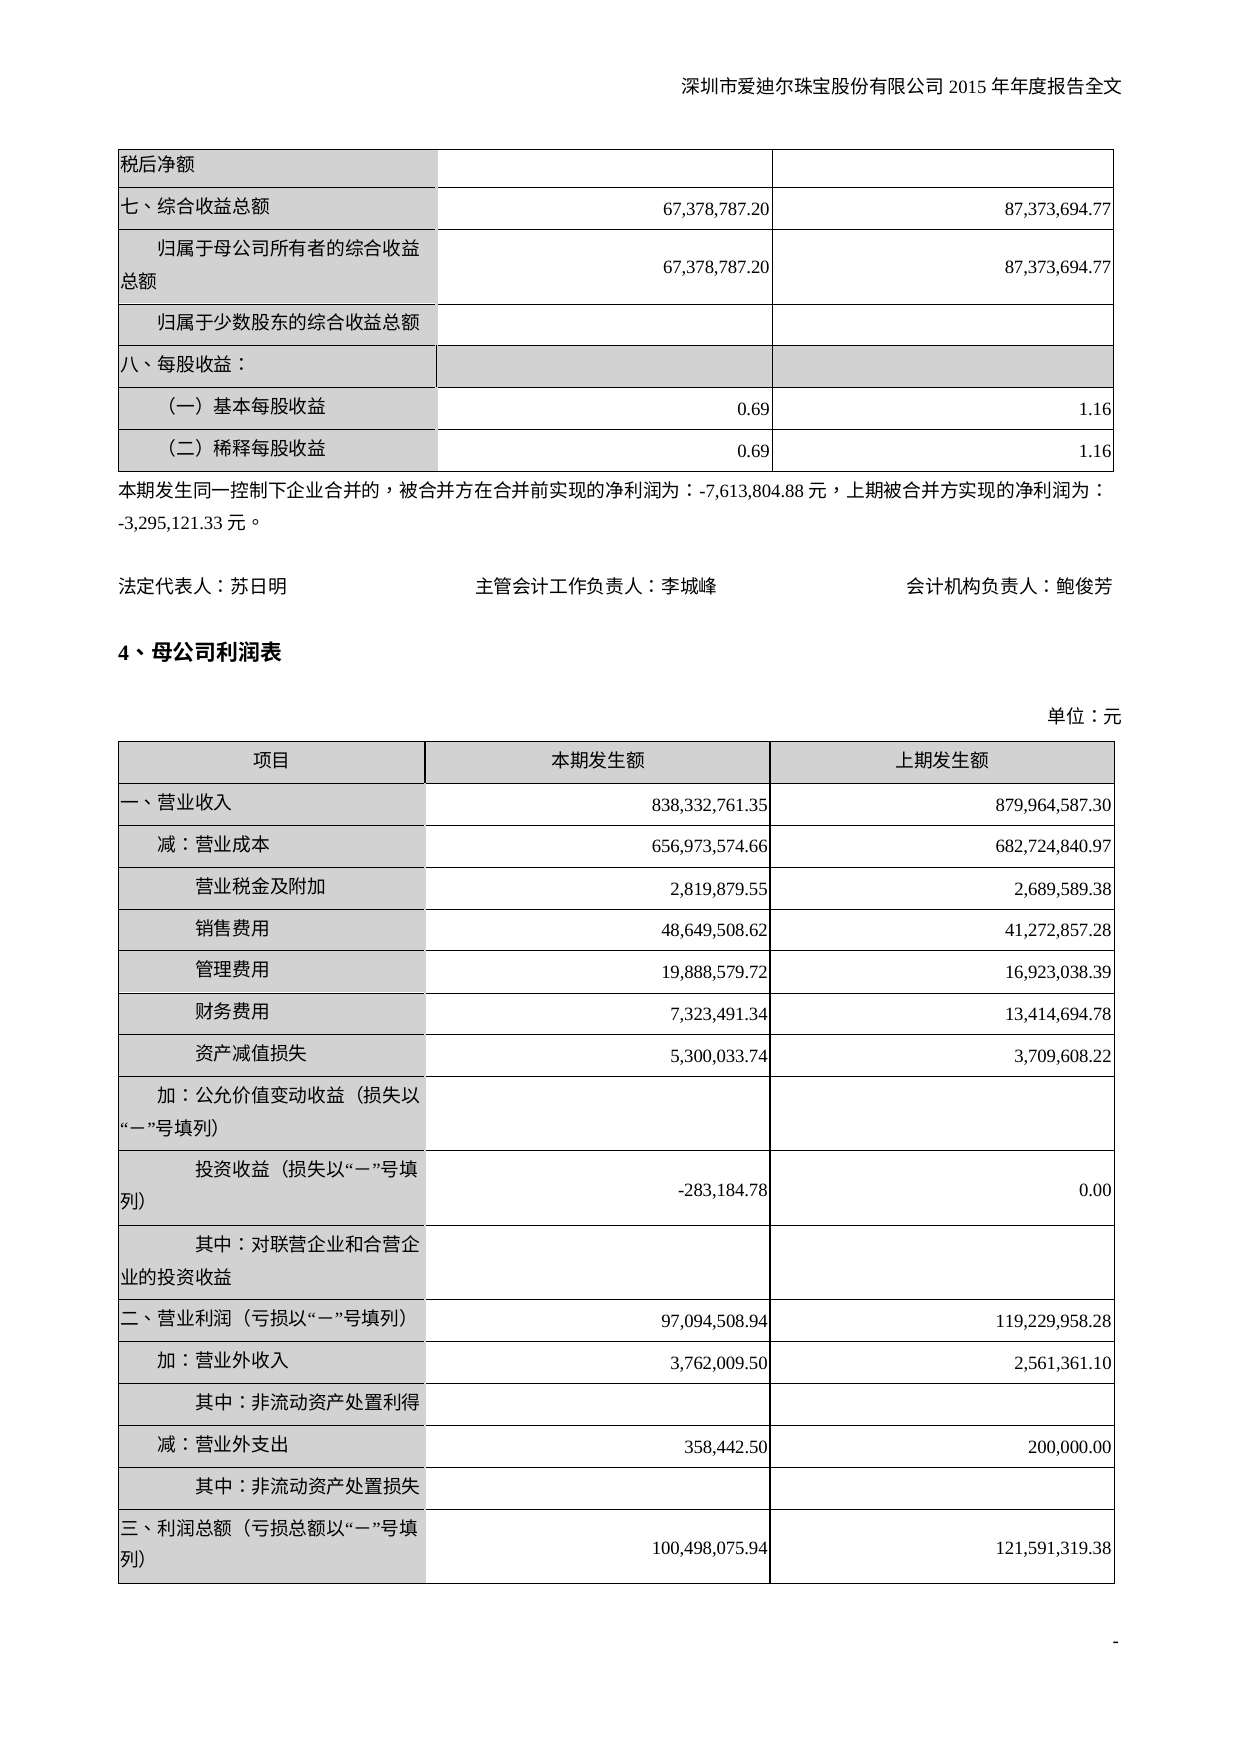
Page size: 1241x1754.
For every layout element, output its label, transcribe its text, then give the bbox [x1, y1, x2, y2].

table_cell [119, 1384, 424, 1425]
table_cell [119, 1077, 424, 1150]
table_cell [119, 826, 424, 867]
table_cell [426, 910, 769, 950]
text 法定代表人：苏日明 主管会计工作负责人：李城峰 会计机构负责人：鲍俊芳 [118, 573, 1122, 599]
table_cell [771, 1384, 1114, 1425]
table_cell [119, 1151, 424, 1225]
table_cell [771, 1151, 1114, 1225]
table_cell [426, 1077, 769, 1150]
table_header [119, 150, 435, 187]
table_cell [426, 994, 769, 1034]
subtitle 4、母公司利润表 [118, 637, 1122, 667]
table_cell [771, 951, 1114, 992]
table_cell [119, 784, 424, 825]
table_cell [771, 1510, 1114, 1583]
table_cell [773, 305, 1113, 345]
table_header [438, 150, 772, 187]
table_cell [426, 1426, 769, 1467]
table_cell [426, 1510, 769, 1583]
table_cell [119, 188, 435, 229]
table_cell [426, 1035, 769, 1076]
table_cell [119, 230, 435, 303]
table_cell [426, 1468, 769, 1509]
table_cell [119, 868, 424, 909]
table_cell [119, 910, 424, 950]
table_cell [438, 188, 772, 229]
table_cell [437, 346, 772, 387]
text 单位：元 [102, 704, 1122, 729]
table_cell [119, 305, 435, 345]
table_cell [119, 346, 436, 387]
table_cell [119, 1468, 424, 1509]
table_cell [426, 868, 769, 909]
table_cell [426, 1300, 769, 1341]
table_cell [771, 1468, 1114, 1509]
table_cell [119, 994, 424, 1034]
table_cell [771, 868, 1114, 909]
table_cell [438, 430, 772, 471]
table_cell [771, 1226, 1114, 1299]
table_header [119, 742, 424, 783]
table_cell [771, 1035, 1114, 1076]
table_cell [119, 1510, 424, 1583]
text -3,295,121.33 元。 [118, 509, 1122, 535]
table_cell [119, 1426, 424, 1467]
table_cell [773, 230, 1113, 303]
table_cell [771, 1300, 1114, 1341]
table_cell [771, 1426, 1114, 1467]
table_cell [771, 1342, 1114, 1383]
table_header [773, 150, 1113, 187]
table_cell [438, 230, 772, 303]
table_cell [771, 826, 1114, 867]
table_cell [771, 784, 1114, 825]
text 本期发生同一控制下企业合并的，被合并方在合并前实现的净利润为：-7,613,804.88 元，上期被合并方实现的净利润为： [118, 477, 1122, 503]
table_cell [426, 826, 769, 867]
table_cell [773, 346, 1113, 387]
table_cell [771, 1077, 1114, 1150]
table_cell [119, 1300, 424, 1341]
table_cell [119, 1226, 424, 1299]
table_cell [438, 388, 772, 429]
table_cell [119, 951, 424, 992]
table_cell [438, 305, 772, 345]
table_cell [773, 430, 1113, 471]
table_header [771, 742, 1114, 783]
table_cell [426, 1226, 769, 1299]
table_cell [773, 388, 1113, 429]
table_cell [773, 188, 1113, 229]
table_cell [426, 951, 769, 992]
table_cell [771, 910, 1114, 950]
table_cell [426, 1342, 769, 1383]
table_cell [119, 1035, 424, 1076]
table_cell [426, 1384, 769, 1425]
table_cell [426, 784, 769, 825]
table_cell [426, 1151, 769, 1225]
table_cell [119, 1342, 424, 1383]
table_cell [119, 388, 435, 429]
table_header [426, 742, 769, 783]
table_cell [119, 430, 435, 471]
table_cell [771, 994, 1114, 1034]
